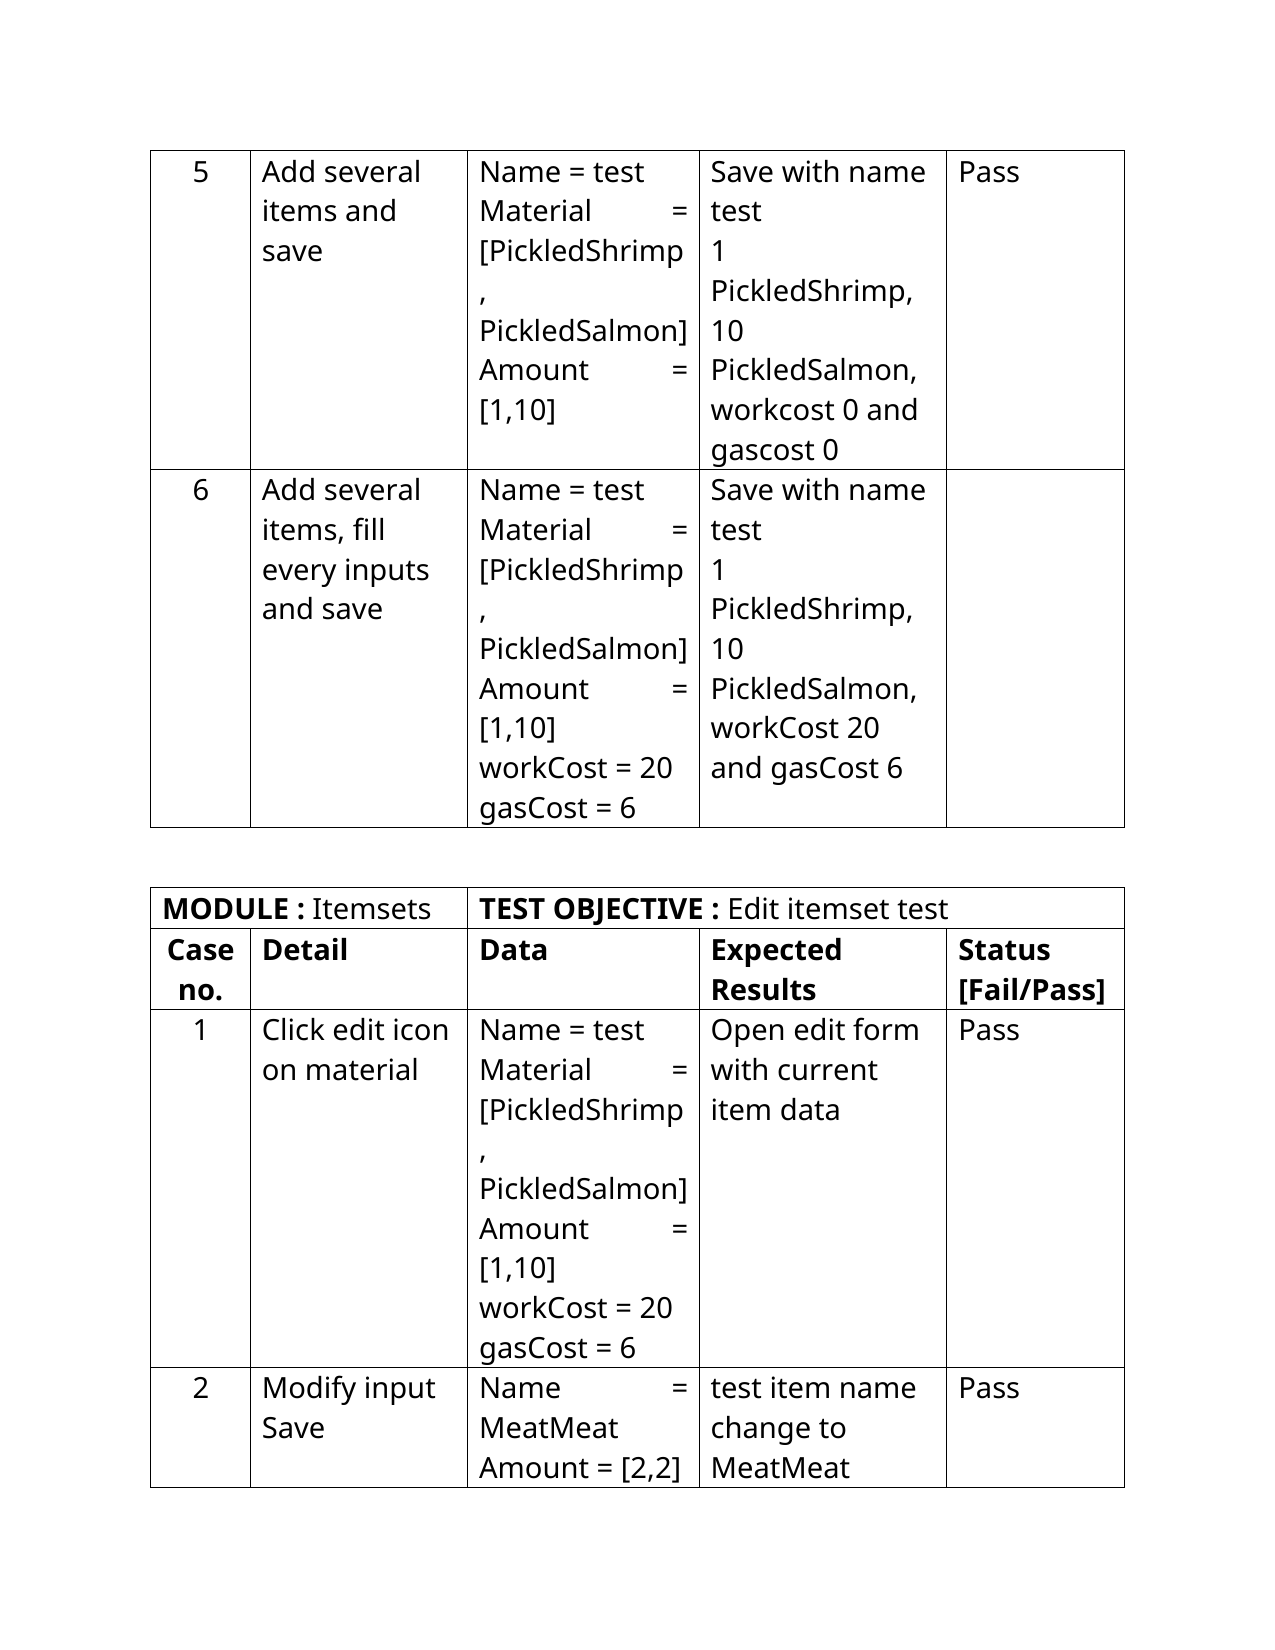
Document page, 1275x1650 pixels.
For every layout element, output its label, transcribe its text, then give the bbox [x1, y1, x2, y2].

table_header MODULE : Itemsets [151, 888, 467, 928]
table_cell Add several items and save [251, 151, 467, 468]
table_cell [468, 1368, 699, 1487]
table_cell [700, 1368, 946, 1487]
table_cell Save with name test 1 PickledShrimp, 10 PickledSalmon, workcost 0 and gascost 0 [700, 151, 946, 468]
table_cell Expected Results [700, 929, 946, 1008]
table_cell Save with name test 1 PickledShrimp, 10 PickledSalmon, workCost 20 and gasCost 6 [700, 470, 946, 827]
table_cell Click edit icon on material [251, 1010, 467, 1367]
table_cell Data [468, 929, 699, 1008]
table_header TEST OBJECTIVE : Edit itemset test [468, 888, 1124, 928]
table_cell Pass [947, 1368, 1124, 1487]
table_cell Pass [947, 151, 1124, 468]
table_cell Open edit form with current item data [700, 1010, 946, 1367]
table_cell 5 [151, 151, 250, 468]
table_cell Name = test Material = [PickledShrimp, PickledSalmon] Amount = [1,10] workCost = 20 gasCost = 6 [468, 1010, 699, 1367]
table_cell Name = test Material = [PickledShrimp, PickledSalmon] Amount = [1,10] workCost = 20 gasCost = 6 [468, 470, 699, 827]
table_cell 6 [151, 470, 250, 827]
table_cell Add several items, fill every inputs and save [251, 470, 467, 827]
table_cell [947, 470, 1124, 827]
table_cell 1 [151, 1010, 250, 1367]
table_cell Status [Fail/Pass] [947, 929, 1124, 1008]
table_cell Pass [947, 1010, 1124, 1367]
table_cell Detail [251, 929, 467, 1008]
table_cell 2 [151, 1368, 250, 1487]
table_cell Name = test Material = [PickledShrimp, PickledSalmon] Amount = [1,10] [468, 151, 699, 468]
table_cell Modify input Save [251, 1368, 467, 1487]
table_cell Case no. [151, 929, 250, 1008]
